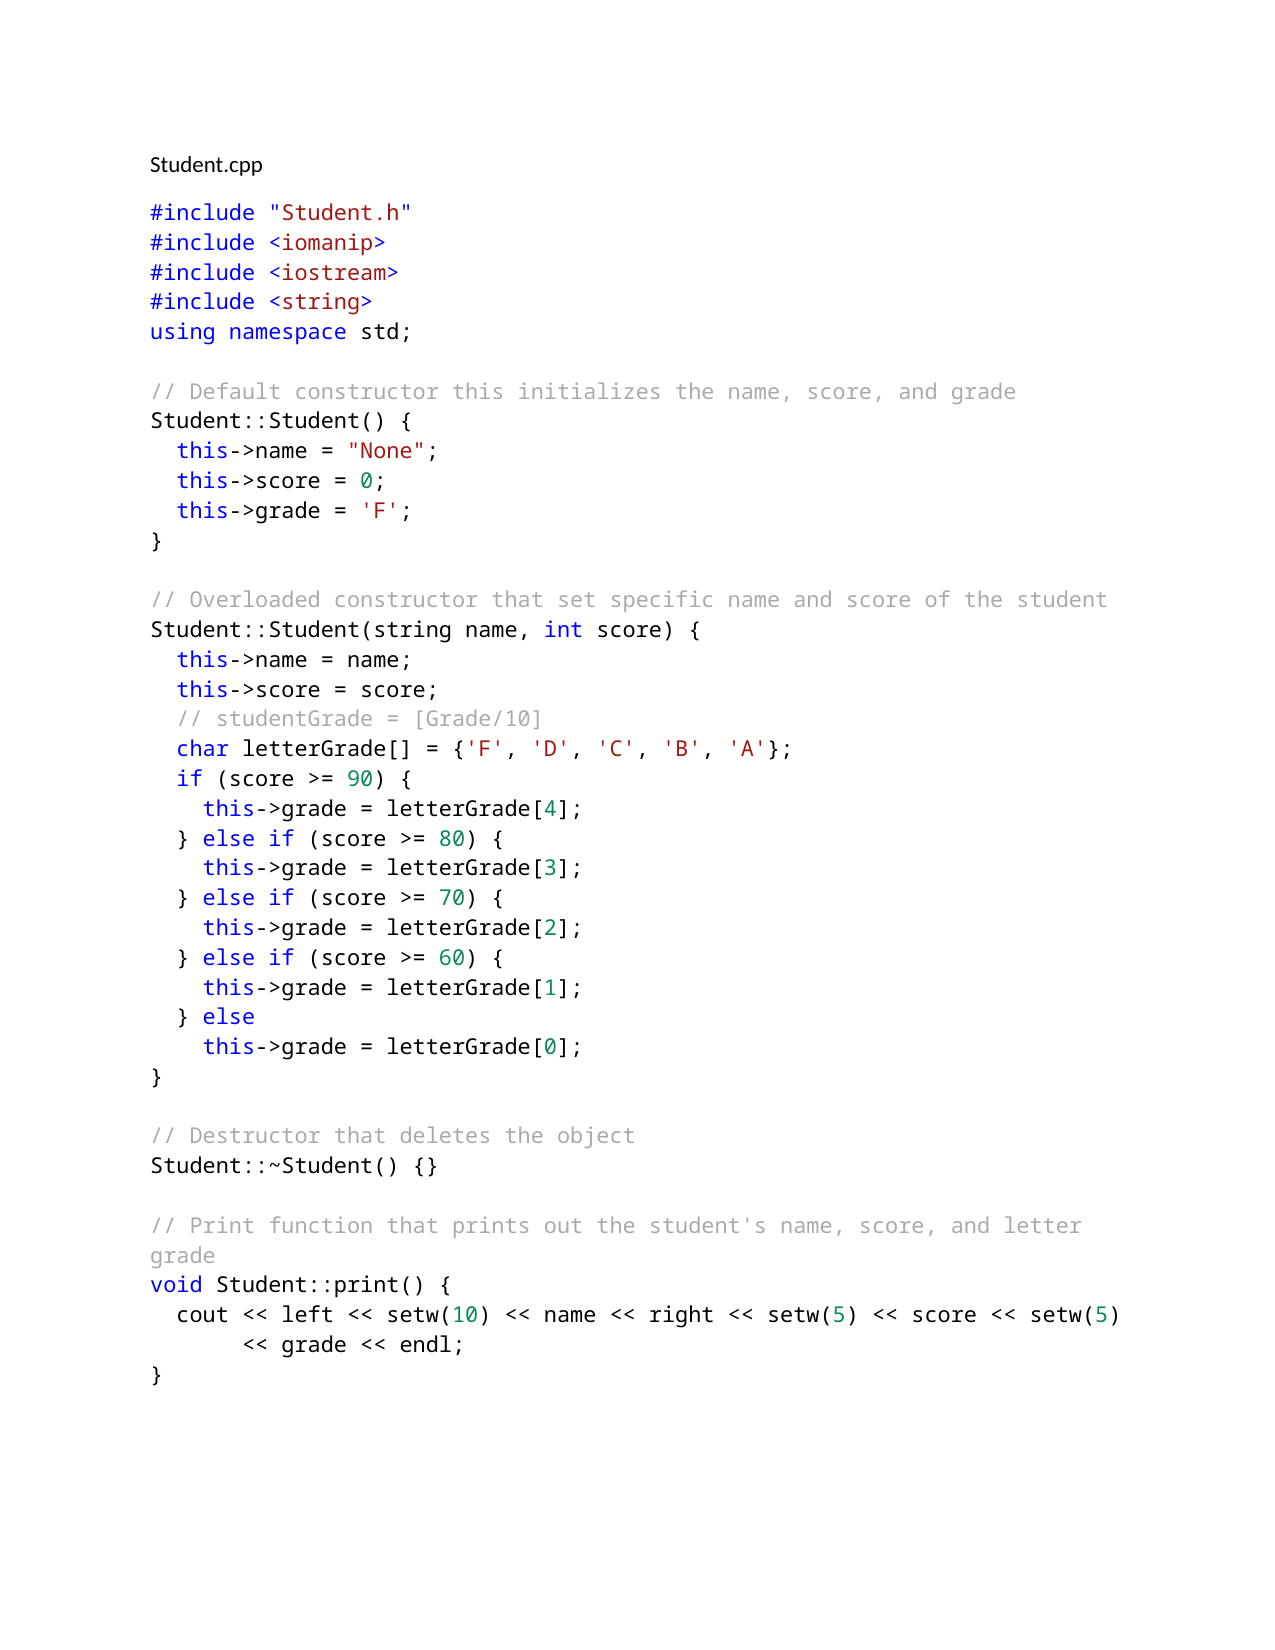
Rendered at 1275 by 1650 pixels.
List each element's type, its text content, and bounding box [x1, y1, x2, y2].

text // Default constructor this initializes the name, score, and grade [150, 376, 1125, 405]
text Student.cpp [150, 150, 1125, 178]
text Student::Student() { [150, 405, 1125, 435]
text this->score = score; [150, 673, 1125, 703]
text Student::Student(string name, int score) { [150, 614, 1125, 644]
text } [150, 1359, 1125, 1388]
text << grade << endl; [150, 1329, 1125, 1359]
text this->grade = letterGrade[3]; [150, 852, 1125, 882]
text using namespace std; [150, 316, 1125, 346]
text // Destructor that deletes the object [150, 1120, 1125, 1150]
text Student::~Student() {} [150, 1150, 1125, 1180]
text void Student::print() { [150, 1269, 1125, 1299]
text cout << left << setw(10) << name << right << setw(5) << score << setw(5) [150, 1299, 1125, 1329]
text // studentGrade = [Grade/10] [150, 703, 1125, 733]
text } else [150, 1001, 1125, 1031]
text } [150, 1061, 1125, 1091]
text this->score = 0; [150, 465, 1125, 495]
text #include <iomanip> [150, 227, 1125, 256]
text } else if (score >= 60) { [150, 942, 1125, 971]
text } [150, 524, 1125, 554]
text if (score >= 90) { [150, 763, 1125, 793]
text this->grade = 'F'; [150, 495, 1125, 524]
text this->grade = letterGrade[2]; [150, 912, 1125, 942]
text #include "Student.h" [150, 197, 1125, 227]
text } else if (score >= 70) { [150, 882, 1125, 912]
text this->grade = letterGrade[0]; [150, 1031, 1125, 1061]
text // Print function that prints out the student's name, score, and letter grade [150, 1210, 1125, 1269]
text this->name = "None"; [150, 435, 1125, 465]
text char letterGrade[] = {'F', 'D', 'C', 'B', 'A'}; [150, 733, 1125, 763]
text this->grade = letterGrade[4]; [150, 793, 1125, 822]
text #include <string> [150, 286, 1125, 316]
text this->grade = letterGrade[1]; [150, 971, 1125, 1001]
text } else if (score >= 80) { [150, 822, 1125, 852]
text #include <iostream> [150, 256, 1125, 286]
text // Overloaded constructor that set specific name and score of the student [150, 584, 1125, 614]
text this->name = name; [150, 644, 1125, 673]
